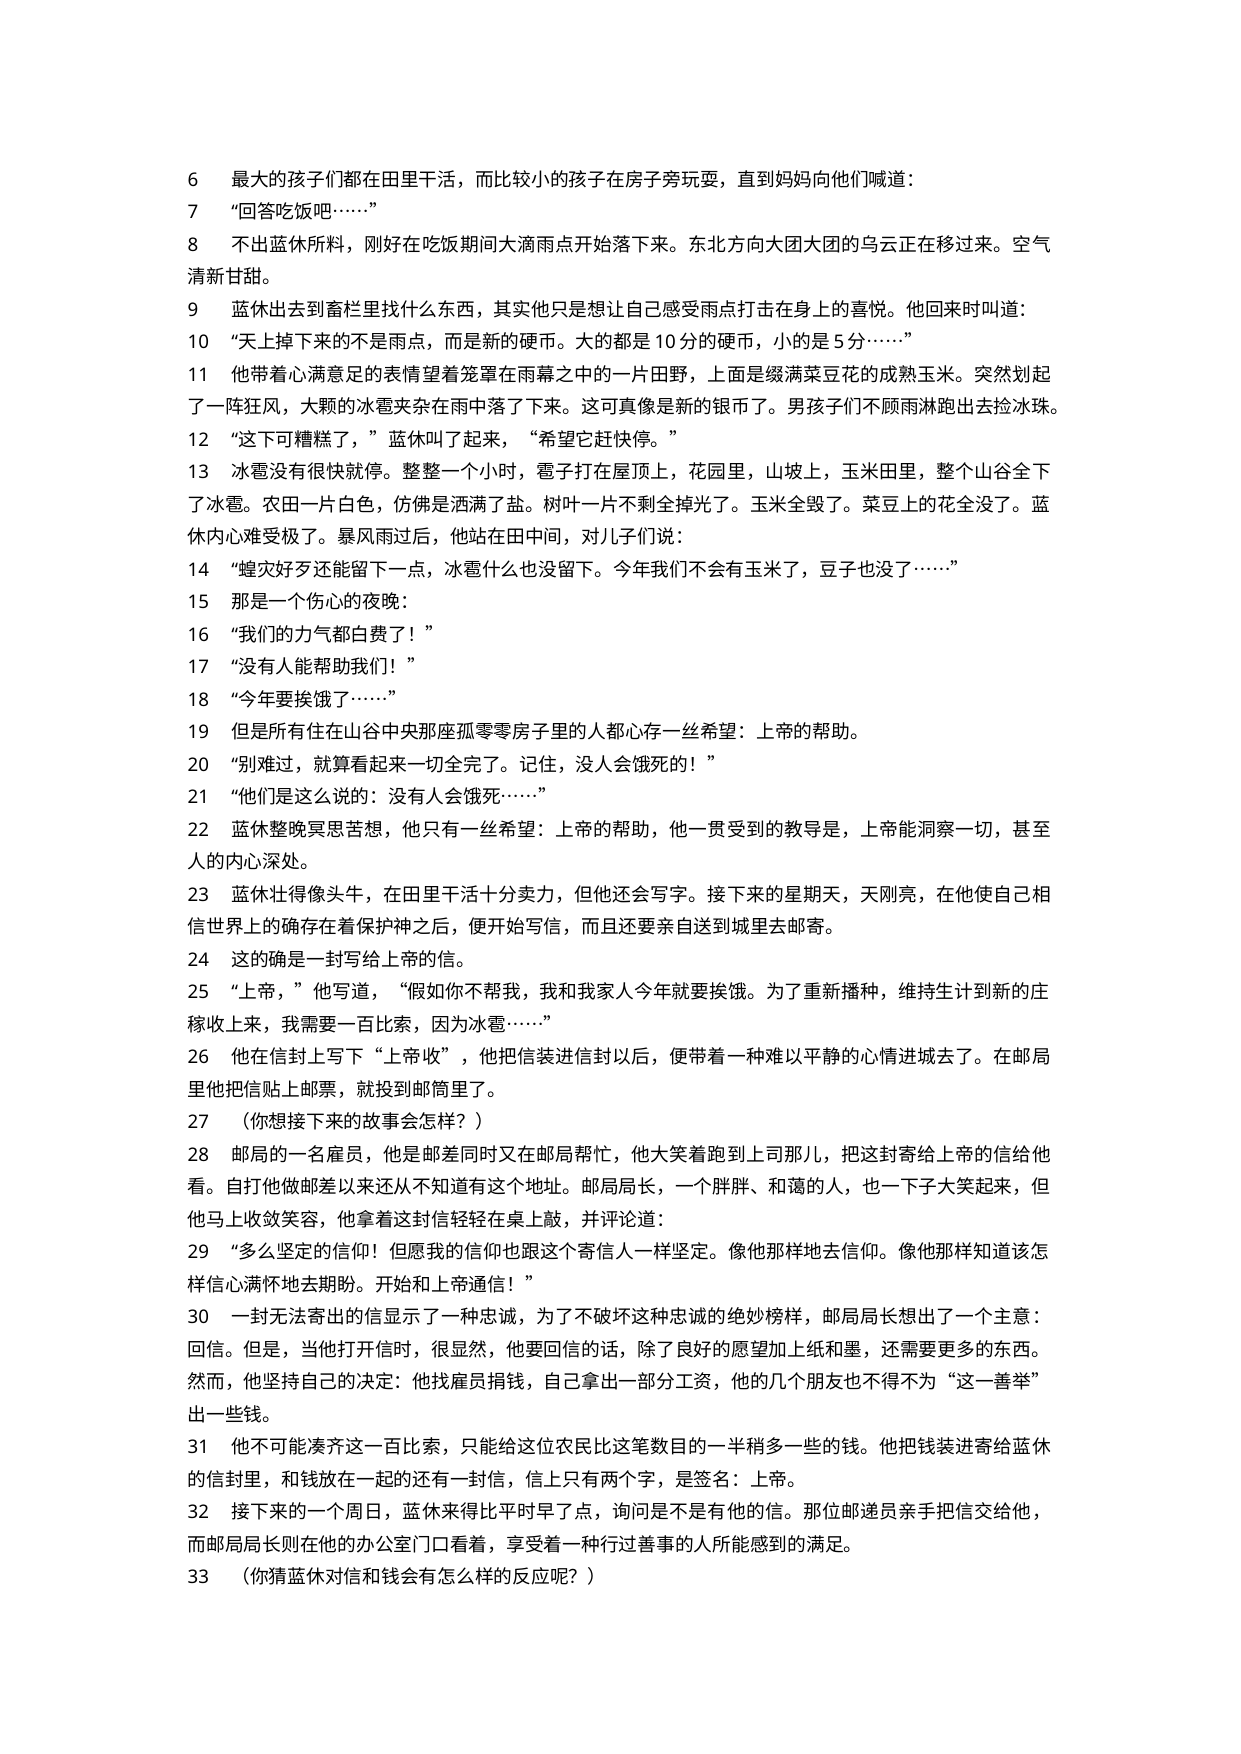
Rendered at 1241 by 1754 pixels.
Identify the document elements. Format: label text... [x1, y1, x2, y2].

text 25 “上帝，”他写道，“假如你不帮我，我和我家人今年就要挨饿。为了重新播种，维持生计到新的庄稼收上来，我需要一百比索，因为冰雹……” [187, 974, 1053, 1039]
text 29 “多么坚定的信仰！但愿我的信仰也跟这个寄信人一样坚定。像他那样地去信仰。像他那样知道该怎样信心满怀地去期盼。开始和上帝通信！” [187, 1234, 1053, 1299]
text 8 不出蓝休所料，刚好在吃饭期间大滴雨点开始落下来。东北方向大团大团的乌云正在移过来。空气清新甘甜。 [187, 227, 1053, 292]
text 11 他带着心满意足的表情望着笼罩在雨幕之中的一片田野，上面是缀满菜豆花的成熟玉米。突然划起了一阵狂风，大颗的冰雹夹杂在雨中落了下来。这可真像是新的银币了。男孩子们不顾雨淋跑出去捡冰珠。 [187, 357, 1053, 422]
text 26 他在信封上写下“上帝收”，他把信装进信封以后，便带着一种难以平静的心情进城去了。在邮局里他把信贴上邮票，就投到邮筒里了。 [187, 1039, 1053, 1104]
text 23 蓝休壮得像头牛，在田里干活十分卖力，但他还会写字。接下来的星期天，天刚亮，在他使自己相信世界上的确存在着保护神之后，便开始写信，而且还要亲自送到城里去邮寄。 [187, 877, 1053, 942]
text 14 “蝗灾好歹还能留下一点，冰雹什么也没留下。今年我们不会有玉米了，豆子也没了……” [187, 552, 1053, 584]
text 21 “他们是这么说的：没有人会饿死……” [187, 779, 1053, 812]
text 27 （你想接下来的故事会怎样？） [187, 1104, 1053, 1137]
text 16 “我们的力气都白费了！” [187, 617, 1053, 649]
text 31 他不可能凑齐这一百比索，只能给这位农民比这笔数目的一半稍多一些的钱。他把钱装进寄给蓝休的信封里，和钱放在一起的还有一封信，信上只有两个字，是签名：上帝。 [187, 1429, 1053, 1494]
text 33 （你猜蓝休对信和钱会有怎么样的反应呢？） [187, 1559, 1053, 1592]
text 6 最大的孩子们都在田里干活，而比较小的孩子在房子旁玩耍，直到妈妈向他们喊道： [187, 162, 1053, 194]
text 12 “这下可糟糕了，”蓝休叫了起来，“希望它赶快停。” [187, 422, 1053, 454]
text 28 邮局的一名雇员，他是邮差同时又在邮局帮忙，他大笑着跑到上司那儿，把这封寄给上帝的信给他看。自打他做邮差以来还从不知道有这个地址。邮局局长，一个胖胖、和蔼的人，也一下子大笑起来，但他马上收敛笑容，他拿着这封信轻轻在桌上敲，并评论道： [187, 1137, 1053, 1234]
text 30 一封无法寄出的信显示了一种忠诚，为了不破坏这种忠诚的绝妙榜样，邮局局长想出了一个主意：回信。但是，当他打开信时，很显然，他要回信的话，除了良好的愿望加上纸和墨，还需要更多的东西。然而，他坚持自己的决定：他找雇员捐钱，自己拿出一部分工资，他的几个朋友也不得不为“这一善举”出一些钱。 [187, 1299, 1053, 1429]
text 17 “没有人能帮助我们！” [187, 649, 1053, 682]
text 32 接下来的一个周日，蓝休来得比平时早了点，询问是不是有他的信。那位邮递员亲手把信交给他，而邮局局长则在他的办公室门口看着，享受着一种行过善事的人所能感到的满足。 [187, 1494, 1053, 1559]
text 19 但是所有住在山谷中央那座孤零零房子里的人都心存一丝希望：上帝的帮助。 [187, 714, 1053, 747]
text 7 “回答吃饭吧……” [187, 194, 1053, 227]
text 15 那是一个伤心的夜晚： [187, 584, 1053, 617]
text 18 “今年要挨饿了……” [187, 682, 1053, 714]
text 20 “别难过，就算看起来一切全完了。记住，没人会饿死的！” [187, 747, 1053, 779]
text 10 “天上掉下来的不是雨点，而是新的硬币。大的都是10分的硬币，小的是5分……” [187, 324, 1053, 357]
text 22 蓝休整晚冥思苦想，他只有一丝希望：上帝的帮助，他一贯受到的教导是，上帝能洞察一切，甚至人的内心深处。 [187, 812, 1053, 877]
text 24 这的确是一封写给上帝的信。 [187, 942, 1053, 974]
text 13 冰雹没有很快就停。整整一个小时，雹子打在屋顶上，花园里，山坡上，玉米田里，整个山谷全下了冰雹。农田一片白色，仿佛是洒满了盐。树叶一片不剩全掉光了。玉米全毁了。菜豆上的花全没了。蓝休内心难受极了。暴风雨过后，他站在田中间，对儿子们说： [187, 454, 1053, 552]
text 9 蓝休出去到畜栏里找什么东西，其实他只是想让自己感受雨点打击在身上的喜悦。他回来时叫道： [187, 292, 1053, 324]
